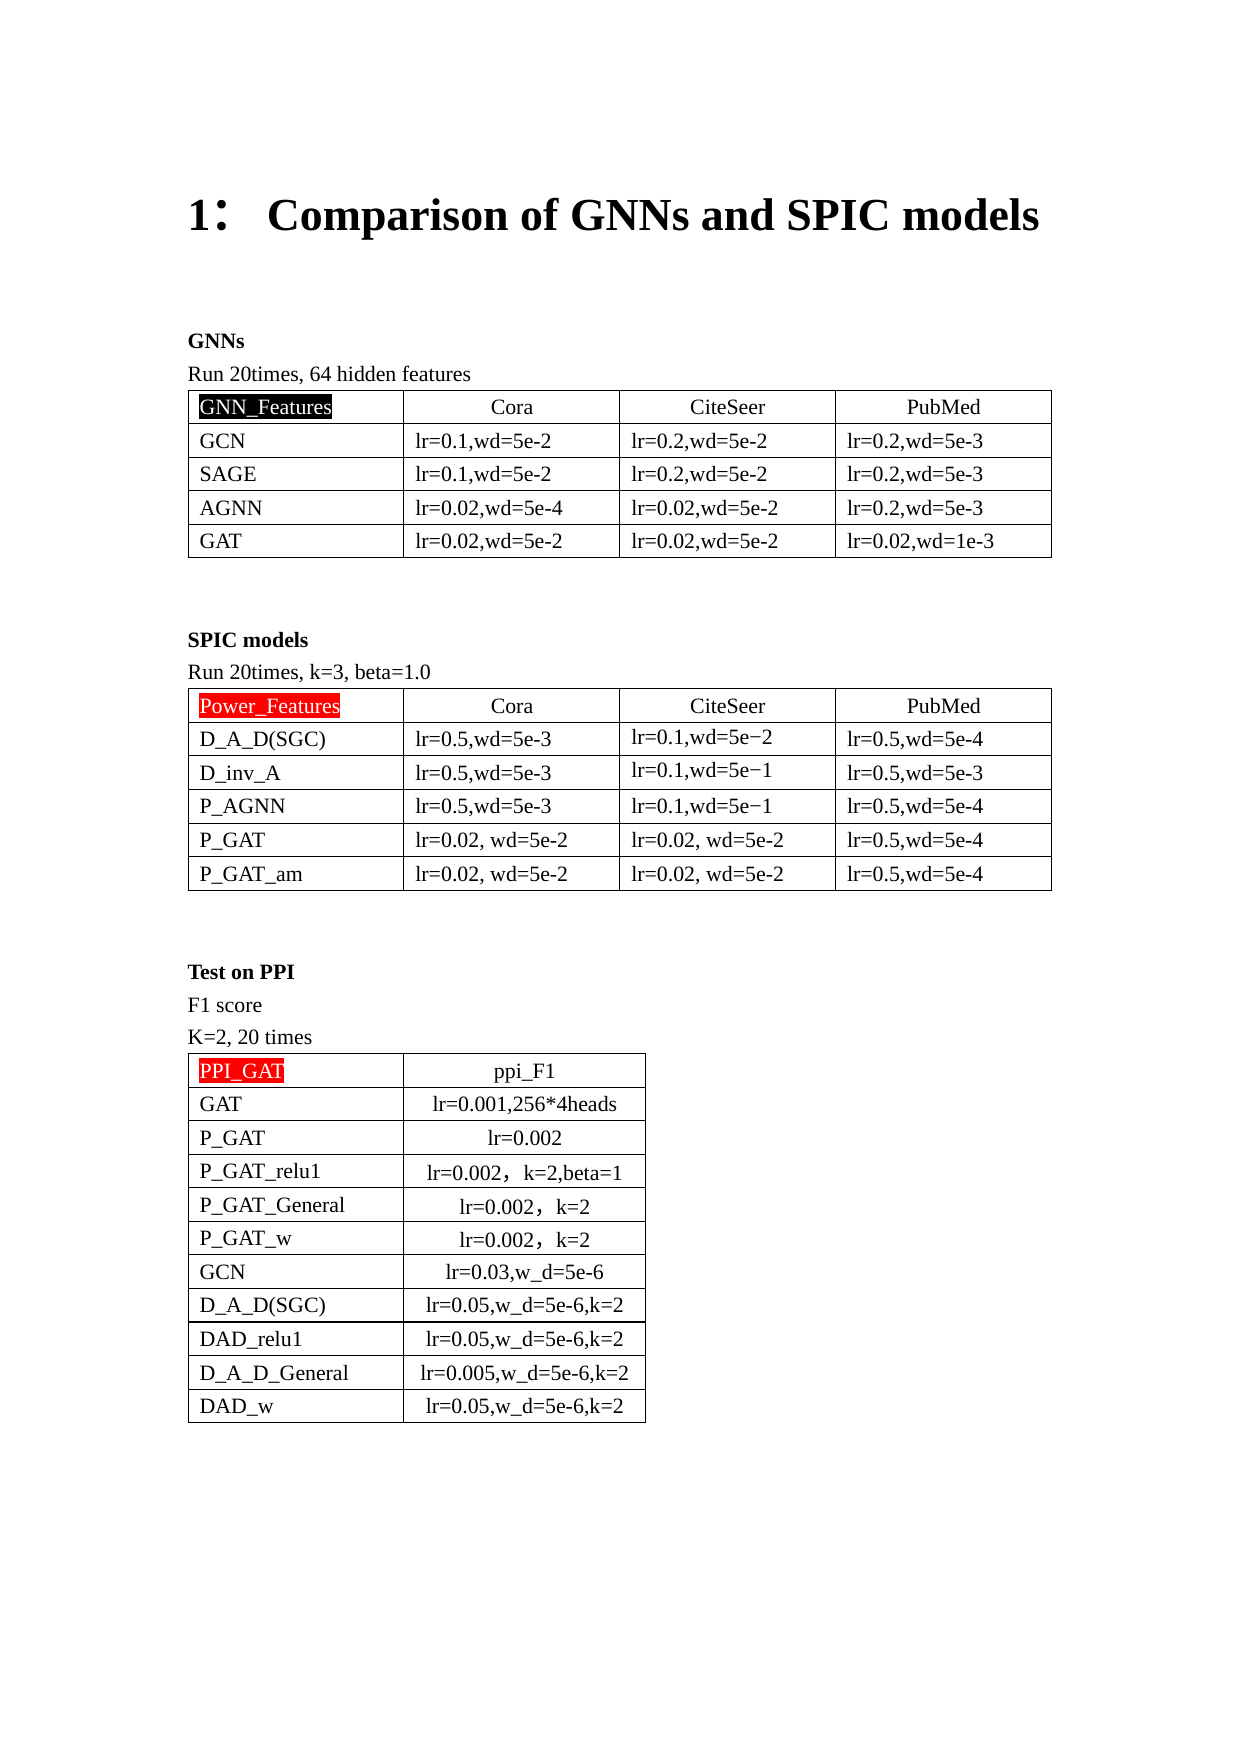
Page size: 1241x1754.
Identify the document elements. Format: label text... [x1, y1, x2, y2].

table_cell lr=0.1,wd=5e-2 [404, 424, 619, 457]
table_header CiteSeer [620, 391, 835, 423]
table_cell DAD_w [189, 1390, 403, 1422]
table_cell lr=0.02,wd=5e-2 [404, 525, 619, 557]
table_header PPI_GAT [189, 1054, 403, 1087]
table_cell lr=0.001,256*4heads [404, 1088, 645, 1120]
table_cell SAGE [189, 458, 403, 490]
table_cell DAD_relu1 [189, 1323, 403, 1355]
table_header Power_Features [189, 689, 403, 722]
table_cell lr=0.02, wd=5e-2 [404, 824, 619, 856]
table_cell D_inv_A [189, 756, 403, 789]
table_header Cora [404, 689, 619, 722]
table_cell P_GAT_relu1 [189, 1155, 403, 1187]
table_cell lr=0.02,wd=1e-3 [836, 525, 1051, 557]
text SPIC models [187, 623, 1053, 656]
table_cell lr=0.005,w_d=5e-6,k=2 [404, 1356, 645, 1388]
text 1： Comparison of GNNs and SPIC models [187, 162, 1053, 259]
table_cell GAT [189, 525, 403, 557]
table_cell GAT [189, 1088, 403, 1120]
table_cell D_A_D_General [189, 1356, 403, 1388]
table_cell lr=0.02,wd=5e-2 [620, 525, 835, 557]
table_cell lr=0.02,wd=5e-4 [404, 491, 619, 524]
table_cell lr=0.05,w_d=5e-6,k=2 [404, 1390, 645, 1422]
table_cell lr=0.5,wd=5e-4 [836, 723, 1051, 755]
text GNNs [187, 324, 1053, 357]
table_cell lr=0.2,wd=5e-2 [620, 424, 835, 457]
text K=2, 20 times [187, 1021, 1053, 1053]
table_cell lr=0.02, wd=5e-2 [620, 824, 835, 856]
table_cell lr=0.2,wd=5e-3 [836, 491, 1051, 524]
table_header GNN_Features [189, 391, 403, 423]
table_header Cora [404, 391, 619, 423]
text Run 20times, 64 hidden features [187, 357, 1053, 389]
table_cell P_GAT [189, 1121, 403, 1154]
table_cell lr=0.002，k=2 [404, 1188, 645, 1221]
table_cell lr=0.002，k=2,beta=1 [404, 1155, 645, 1187]
table_cell lr=0.02,wd=5e-2 [620, 491, 835, 524]
table_cell D_A_D(SGC) [189, 723, 403, 755]
table_header PubMed [836, 391, 1051, 423]
table_cell lr=0.5,wd=5e-3 [404, 756, 619, 789]
table_cell lr=0.1,wd=5e-2 [404, 458, 619, 490]
table_cell lr=0.5,wd=5e-4 [836, 824, 1051, 856]
table_cell GCN [189, 1255, 403, 1288]
table_cell D_A_D(SGC) [189, 1289, 403, 1321]
text F1 score [187, 988, 1053, 1021]
table_cell lr=0.5,wd=5e-4 [836, 857, 1051, 889]
text Test on PPI [187, 956, 1053, 988]
table_cell lr=0.05,w_d=5e-6,k=2 [404, 1289, 645, 1321]
table_cell P_GAT_General [189, 1188, 403, 1221]
table_cell P_AGNN [189, 790, 403, 822]
table_cell P_GAT_w [189, 1222, 403, 1254]
table_cell lr=0.002，k=2 [404, 1222, 645, 1254]
table_header PubMed [836, 689, 1051, 722]
table_cell lr=0.2,wd=5e-3 [836, 424, 1051, 457]
table_cell lr=0.5,wd=5e-3 [404, 790, 619, 822]
table_cell lr=0.02, wd=5e-2 [620, 857, 835, 889]
table_cell P_GAT_am [189, 857, 403, 889]
table_cell lr=0.1,wd=5e−1 [620, 790, 835, 822]
table_cell GCN [189, 424, 403, 457]
table_cell lr=0.2,wd=5e-2 [620, 458, 835, 490]
table_cell lr=0.5,wd=5e-4 [836, 790, 1051, 822]
table_cell lr=0.1,wd=5e−2 [620, 723, 835, 755]
table_header CiteSeer [620, 689, 835, 722]
table_cell lr=0.1,wd=5e−1 [620, 756, 835, 789]
table_cell lr=0.5,wd=5e-3 [404, 723, 619, 755]
table_cell lr=0.05,w_d=5e-6,k=2 [404, 1323, 645, 1355]
table_cell P_GAT [189, 824, 403, 856]
table_cell lr=0.03,w_d=5e-6 [404, 1255, 645, 1288]
table_cell lr=0.002 [404, 1121, 645, 1154]
table_cell lr=0.2,wd=5e-3 [836, 458, 1051, 490]
table_cell lr=0.02, wd=5e-2 [404, 857, 619, 889]
text Run 20times, k=3, beta=1.0 [187, 656, 1053, 688]
table_cell lr=0.5,wd=5e-3 [836, 756, 1051, 789]
table_header ppi_F1 [404, 1054, 645, 1087]
table_cell AGNN [189, 491, 403, 524]
